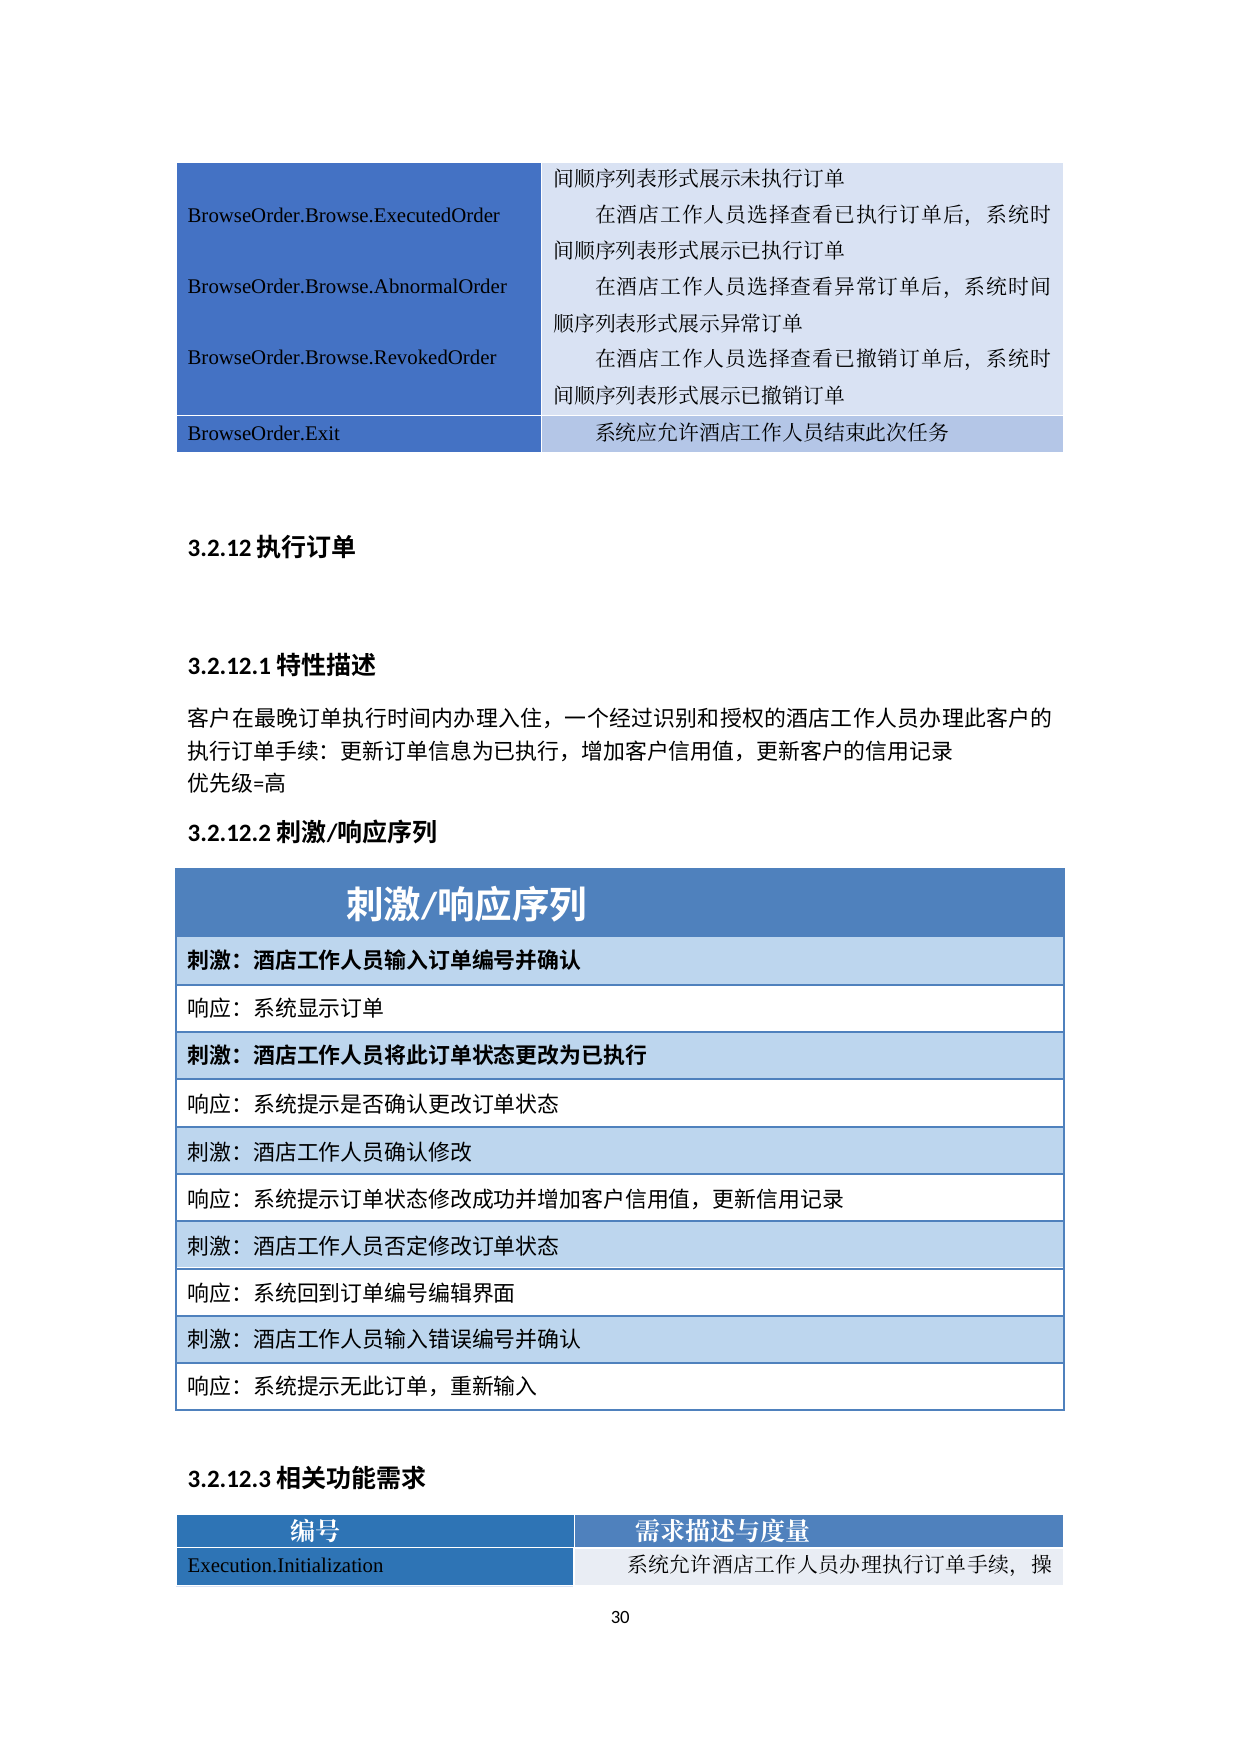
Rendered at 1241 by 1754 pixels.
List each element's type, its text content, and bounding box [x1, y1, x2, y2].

table_cell 系统应允许酒店工作人员结束此次任务 [542, 416, 1063, 452]
table_header 编号 [177, 1515, 574, 1547]
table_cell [542, 163, 1063, 415]
table_cell 响应：系统提示是否确认更改订单状态 [177, 1080, 1063, 1126]
table_header 需求描述与度量 [575, 1515, 1063, 1547]
table_cell 刺激：酒店工作人员将此订单状态更改为已执行 [177, 1033, 1063, 1078]
table_cell 刺激：酒店工作人员输入错误编号并确认 [177, 1317, 1063, 1362]
text 3.2.12.3相关功能需求 [187, 1444, 1053, 1509]
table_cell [177, 163, 541, 415]
text 客户在最晚订单执行时间内办理入住，一个经过识别和授权的酒店工作人员办理此客户的执行订单手续：更新订单信息为已执行，增加客户信用值，更新客户的信用记录 [187, 701, 1053, 766]
table_cell 刺激：酒店工作人员输入订单编号并确认 [177, 937, 1063, 984]
text 3.2.12.2 刺激/响应序列 [187, 798, 1053, 863]
table_cell 刺激：酒店工作人员否定修改订单状态 [177, 1222, 1063, 1267]
subtitle 3.2.12执行订单 [187, 513, 1053, 578]
table_header 刺激/响应序列 [177, 870, 1063, 935]
table_cell BrowseOrder.Exit [177, 416, 541, 452]
table_cell 响应：系统提示订单状态修改成功并增加客户信用值，更新信用记录 [177, 1175, 1063, 1220]
table_cell 响应：系统回到订单编号编辑界面 [177, 1270, 1063, 1315]
table_cell 响应：系统显示订单 [177, 986, 1063, 1031]
table_cell 响应：系统提示无此订单，重新输入 [177, 1364, 1063, 1409]
text 优先级=高 [187, 766, 1053, 798]
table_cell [177, 1548, 573, 1585]
text 3.2.12.1特性描述 [187, 631, 1053, 696]
table_cell 刺激：酒店工作人员确认修改 [177, 1128, 1063, 1173]
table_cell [575, 1549, 1063, 1585]
